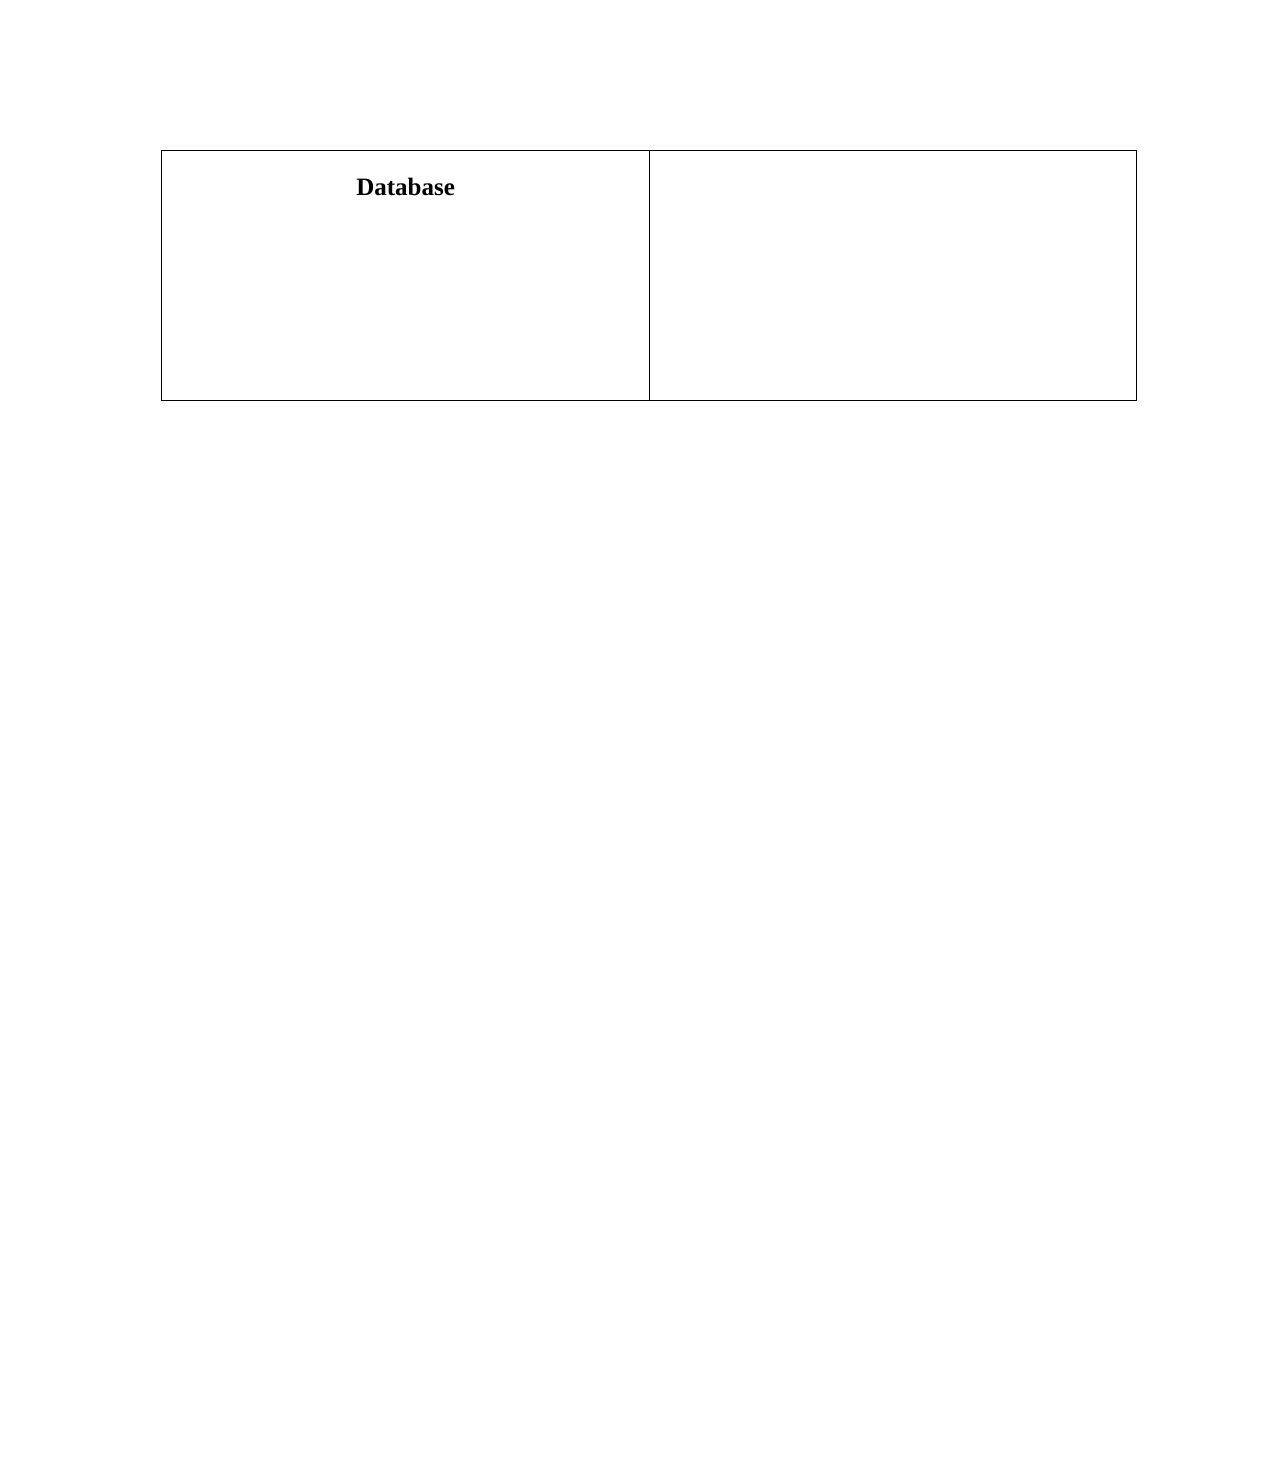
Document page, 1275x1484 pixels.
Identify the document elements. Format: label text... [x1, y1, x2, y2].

table_cell [650, 151, 1136, 400]
table_cell Database [162, 151, 649, 400]
